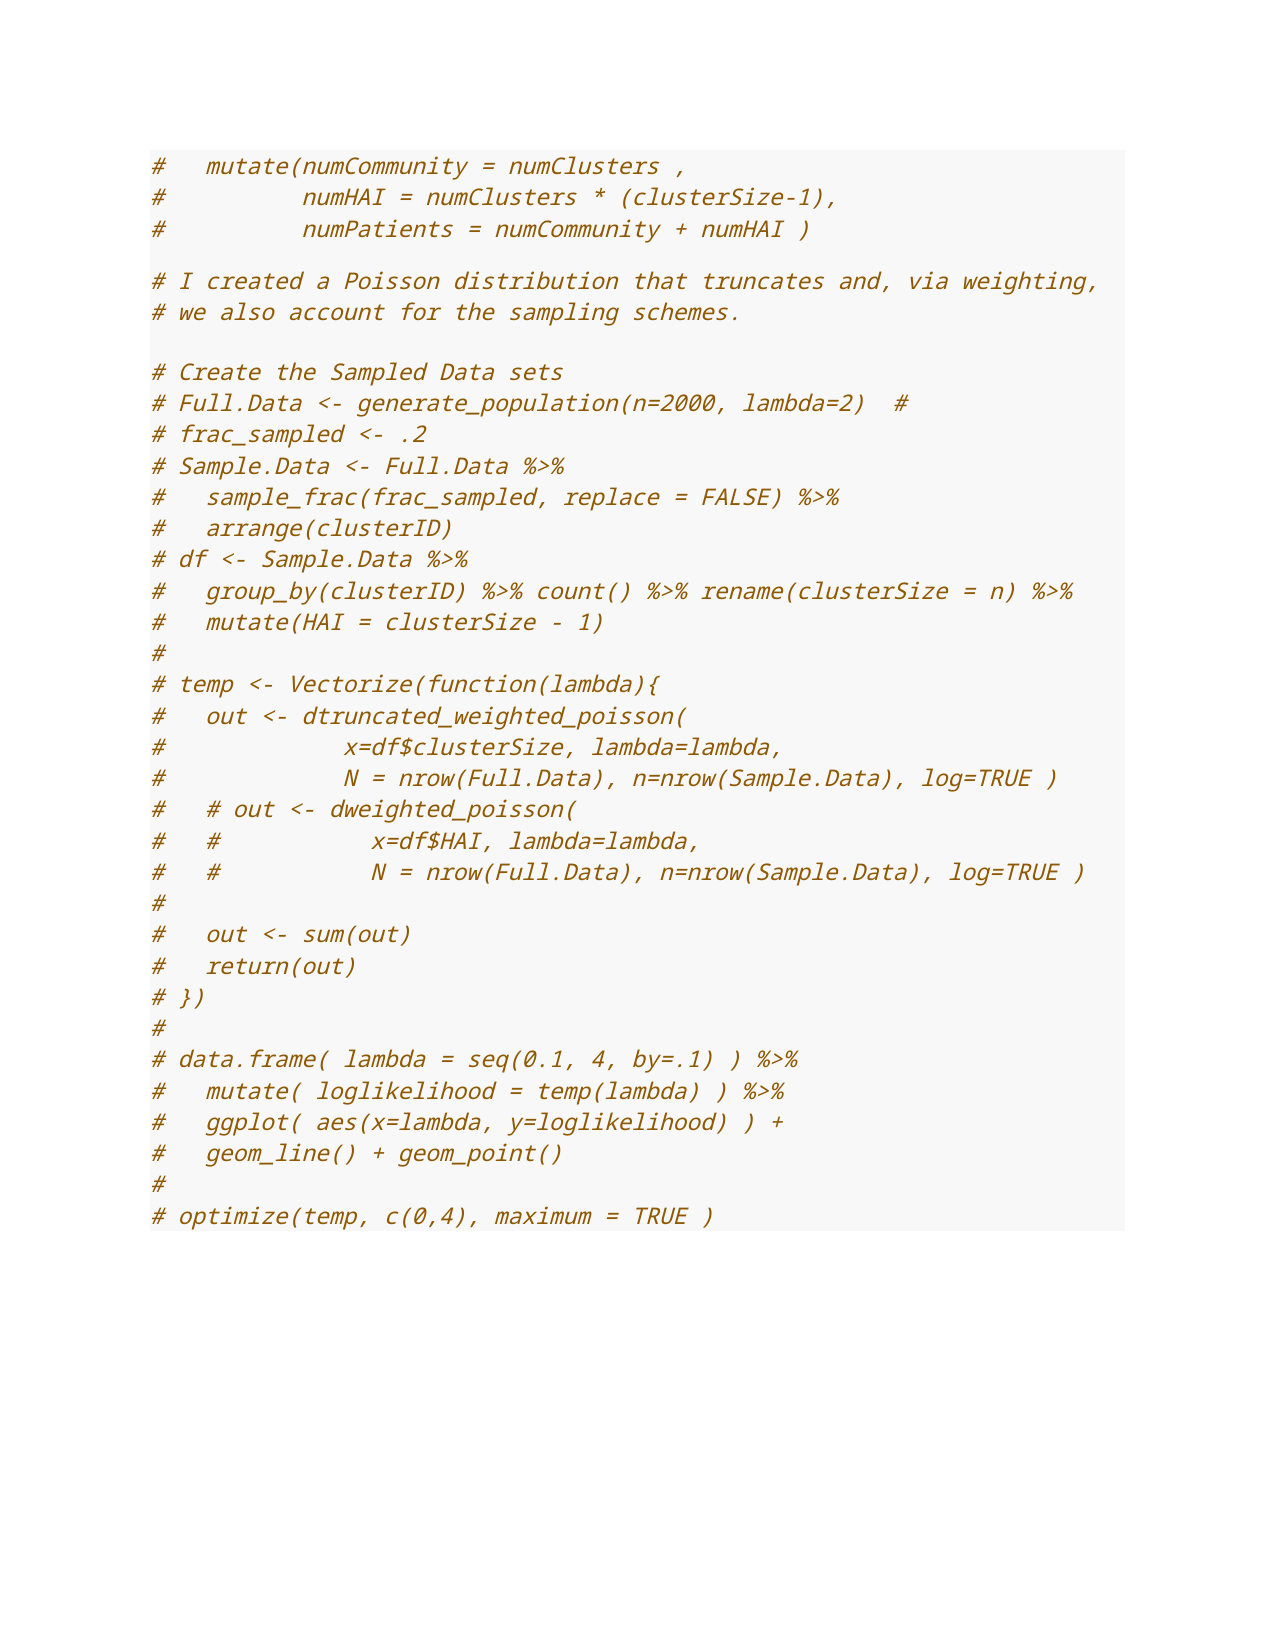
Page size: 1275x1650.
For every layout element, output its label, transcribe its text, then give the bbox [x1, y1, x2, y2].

text # I created a Poisson distribution that truncates and, via weighting, # we also account for the sampling schemes. # Create the Sampled Data sets # Full.Data <- generate_population(n=2000, lambda=2) # # frac_sampled <- .2 # Sample.Data <- Full.Data %>% # sample_frac(frac_sampled, replace = FALSE) %>% # arrange(clusterID) # df <- Sample.Data %>% # group_by(clusterID) %>% count() %>% rename(clusterSize = n) %>% # mutate(HAI = clusterSize - 1) # # temp <- Vectorize(function(lambda){ # out <- dtruncated_weighted_poisson( # x=df$clusterSize, lambda=lambda, # N = nrow(Full.Data), n=nrow(Sample.Data), log=TRUE ) # # out <- dweighted_poisson( # # x=df$HAI, lambda=lambda, # # N = nrow(Full.Data), n=nrow(Sample.Data), log=TRUE ) # # out <- sum(out) # return(out) # }) # # data.frame( lambda = seq(0.1, 4, by=.1) ) %>% # mutate( loglikelihood = temp(lambda) ) %>% # ggplot( aes(x=lambda, y=loglikelihood) ) + # geom_line() + geom_point() # # optimize(temp, c(0,4), maximum = TRUE ) [150, 264, 1125, 1231]
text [150, 150, 1125, 244]
